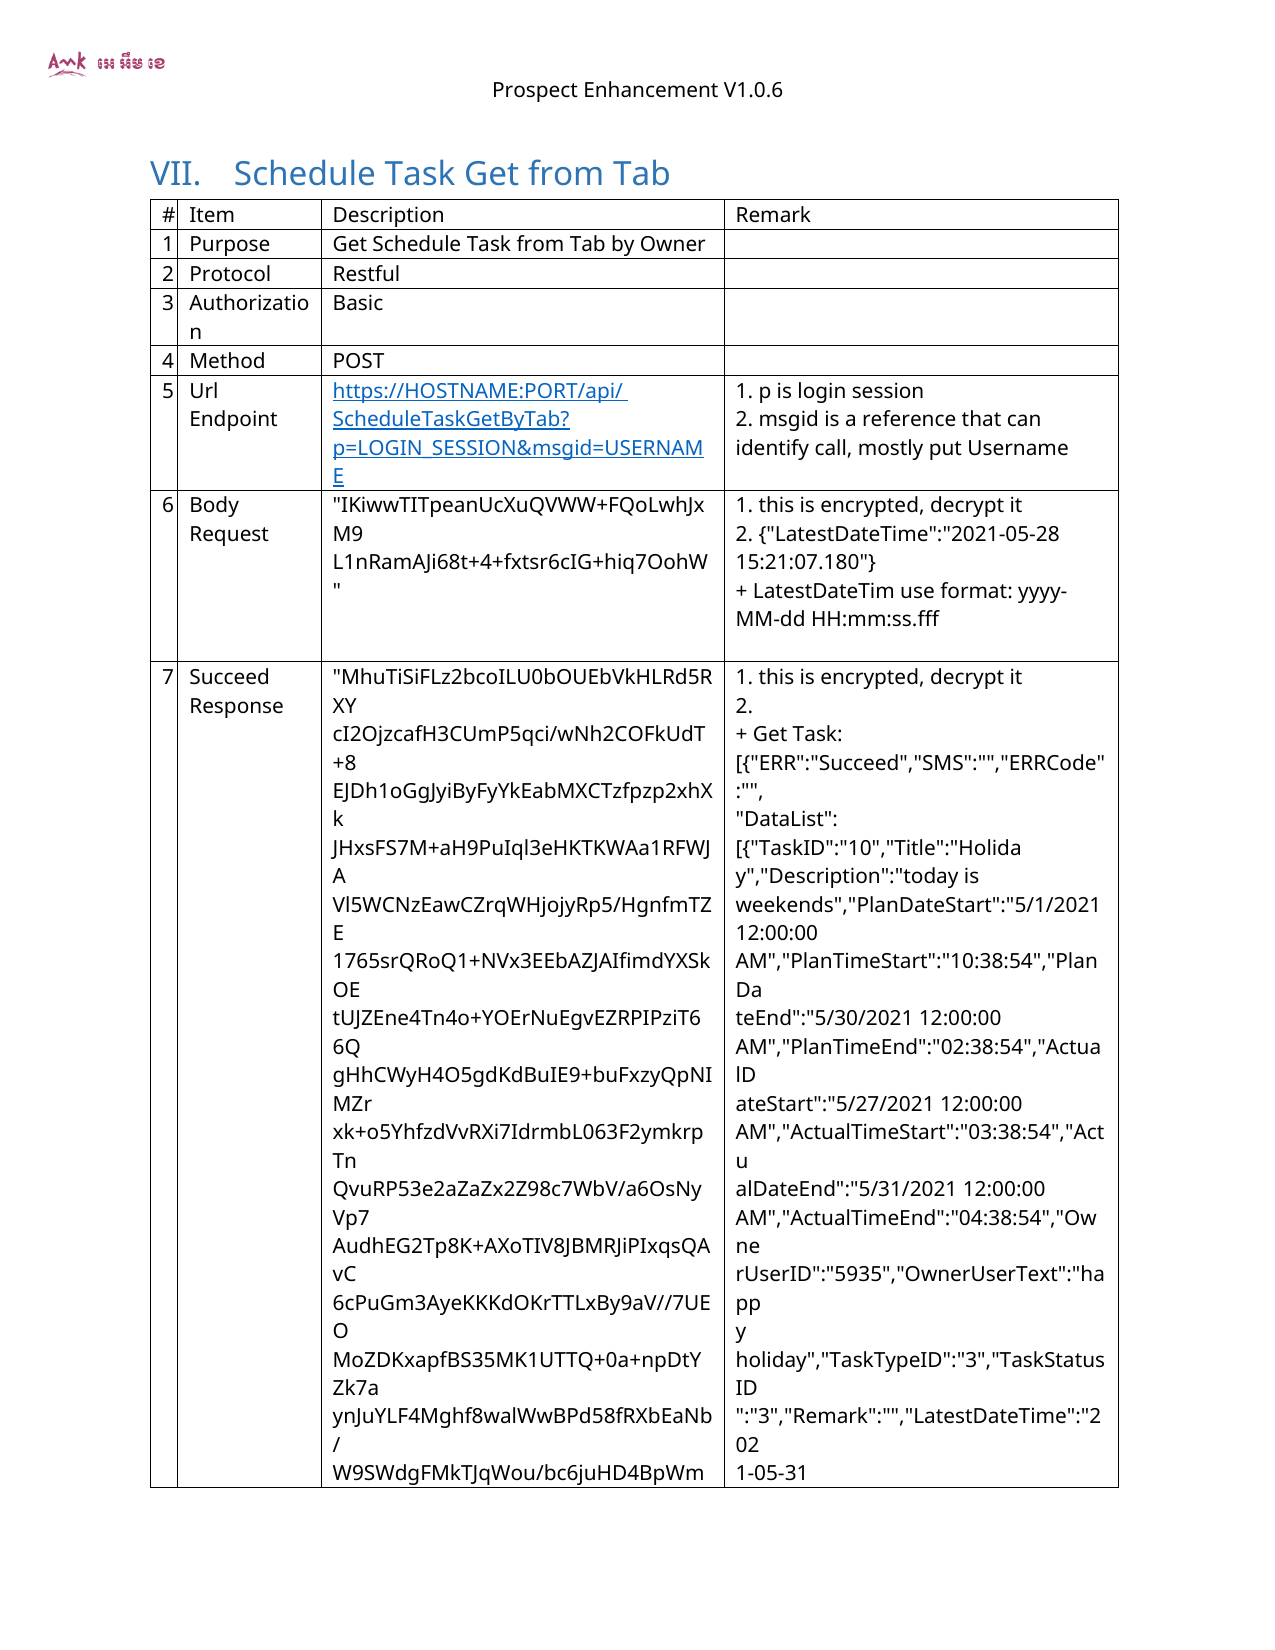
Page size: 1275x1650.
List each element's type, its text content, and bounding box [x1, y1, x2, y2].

table_header Description [322, 200, 724, 228]
table_cell https://HOSTNAME:PORT/api/ ScheduleTaskGetByTab?p=LOGIN_SESSION&msgid=USERNAME [322, 376, 724, 489]
table_cell 1 [151, 230, 177, 258]
table_cell 2 [151, 259, 177, 287]
table_cell 7 [151, 662, 177, 1487]
table_cell 5 [151, 376, 177, 489]
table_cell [322, 662, 724, 1487]
table_header Remark [725, 200, 1118, 228]
table_cell Restful [322, 259, 724, 287]
table_cell Body Request [178, 491, 321, 661]
table_cell Protocol [178, 259, 321, 287]
table_cell [725, 259, 1118, 287]
table_cell 1. p is login session 2. msgid is a reference that can identify call, mostly put Username [725, 376, 1118, 489]
table_cell Basic [322, 289, 724, 345]
table_cell Get Schedule Task from Tab by Owner [322, 230, 724, 258]
table_cell [725, 230, 1118, 258]
picture [39, 38, 174, 89]
table_cell Purpose [178, 230, 321, 258]
table_cell [725, 289, 1118, 345]
table_cell Authorization [178, 289, 321, 345]
table_cell 1. this is encrypted, decrypt it 2. {"LatestDateTime":"2021-05-28 15:21:07.180"} + LatestDateTim use format: yyyy-MM-dd HH:mm:ss.fff [725, 491, 1118, 661]
table_cell [725, 346, 1118, 375]
table_cell 6 [151, 491, 177, 661]
table_cell Succeed Response [178, 662, 321, 1487]
table_cell Url Endpoint [178, 376, 321, 489]
table_cell POST [322, 346, 724, 375]
table_cell "IKiwwTITpeanUcXuQVWW+FQoLwhJxM9 L1nRamAJi68t+4+fxtsr6cIG+hiq7OohW" [322, 491, 724, 661]
table_cell 4 [151, 346, 177, 375]
subtitle Schedule Task Get from Tab [150, 150, 1125, 195]
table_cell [725, 662, 1118, 1487]
table_cell 3 [151, 289, 177, 345]
table_header Item [178, 200, 321, 228]
table_cell Method [178, 346, 321, 375]
table_header # [151, 200, 177, 228]
